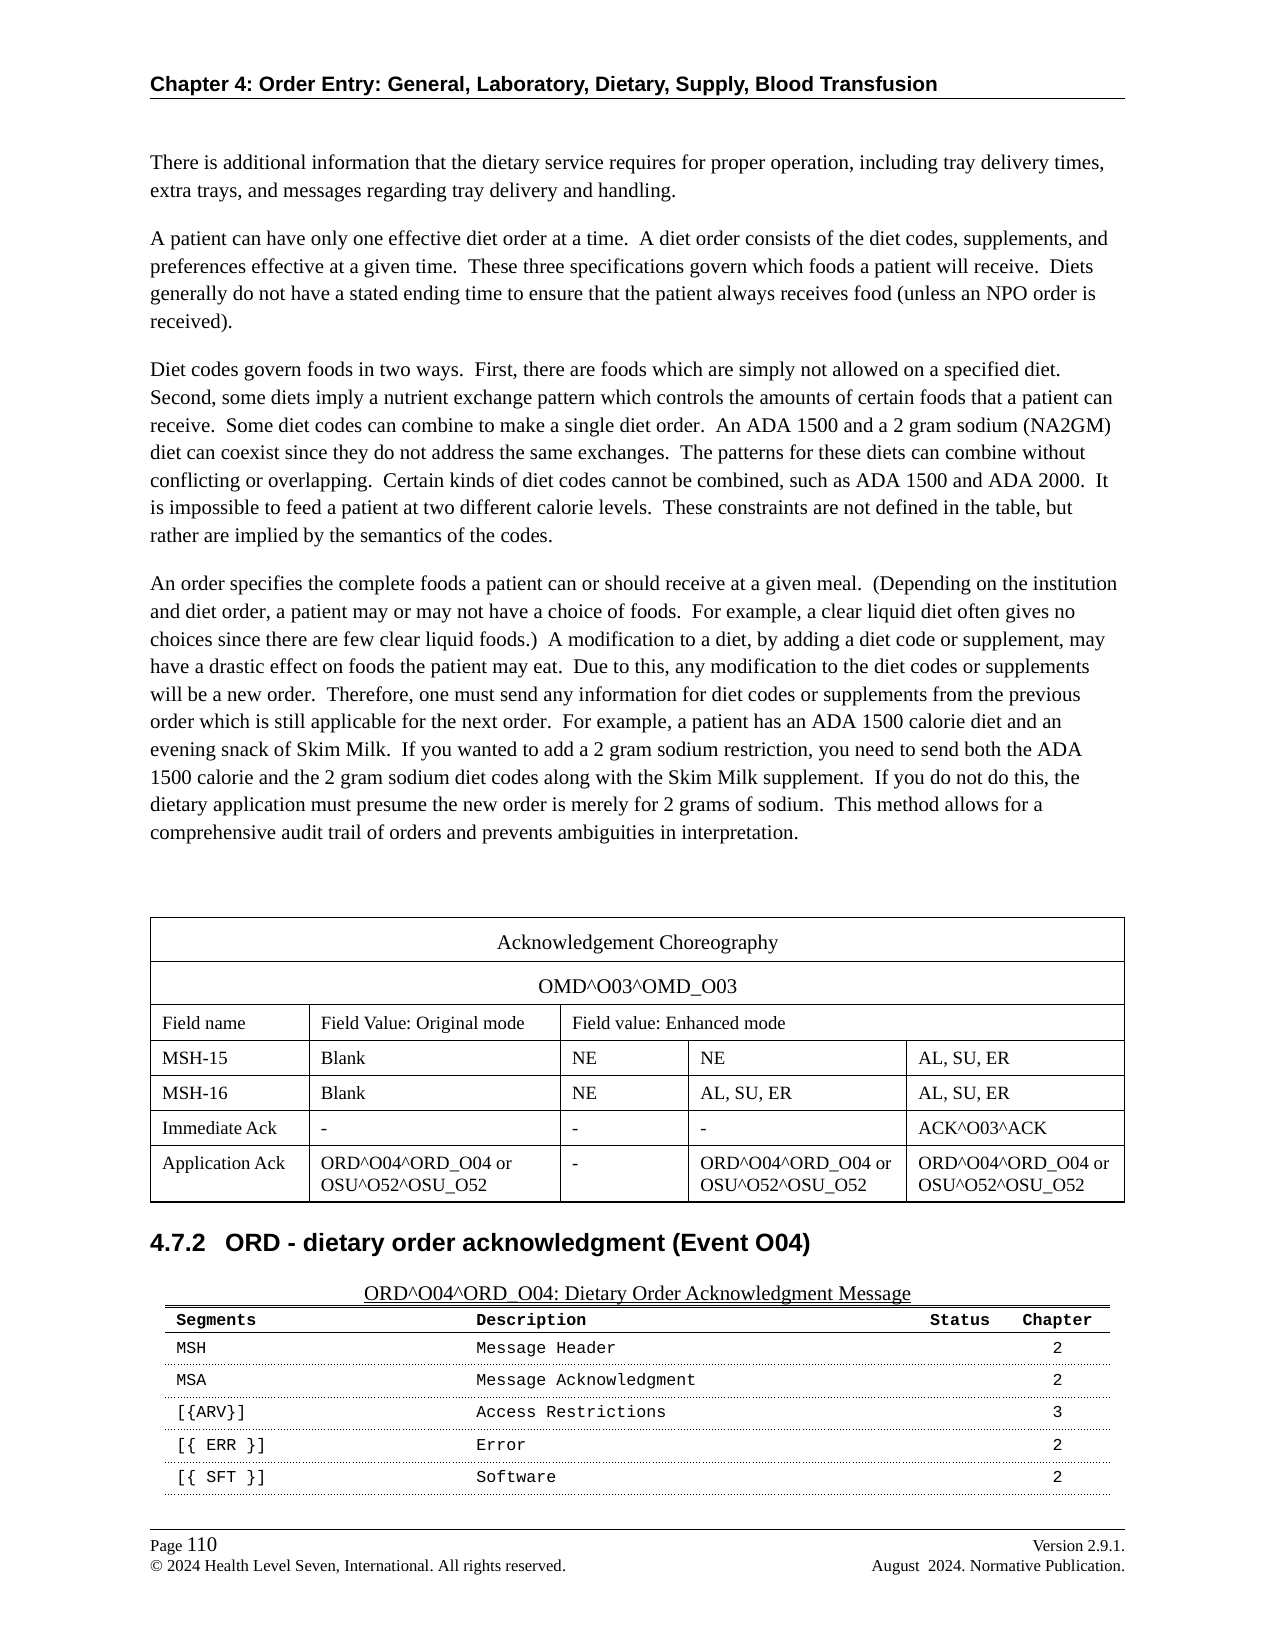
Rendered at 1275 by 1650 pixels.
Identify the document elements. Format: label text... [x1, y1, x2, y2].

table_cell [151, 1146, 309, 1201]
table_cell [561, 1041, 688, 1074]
text There is additional information that the dietary service requires for proper operation, including tray delivery times, extra trays, and messages regarding tray delivery and handling. [150, 150, 1125, 202]
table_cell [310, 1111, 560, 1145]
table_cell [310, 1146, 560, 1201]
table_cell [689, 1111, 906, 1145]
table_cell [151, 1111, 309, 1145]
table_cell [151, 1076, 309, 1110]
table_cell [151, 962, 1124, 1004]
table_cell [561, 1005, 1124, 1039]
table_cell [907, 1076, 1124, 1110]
subtitle ORD - dietary order acknowledgment (Event O04) [150, 1227, 1125, 1256]
text ORD^O04^ORD_O04: Dietary Order Acknowledgment Message [150, 1281, 1125, 1305]
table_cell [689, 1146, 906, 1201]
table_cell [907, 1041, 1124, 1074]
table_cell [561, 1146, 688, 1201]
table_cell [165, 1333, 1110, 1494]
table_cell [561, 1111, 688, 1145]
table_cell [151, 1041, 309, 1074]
text An order specifies the complete foods a patient can or should receive at a given meal. (Depending on the institution and diet order, a patient may or may not have a choice of foods. For example, a clear liquid diet often gives no choices since there are few clear liquid foods.) A modification to a diet, by adding a diet code or supplement, may have a drastic effect on foods the patient may eat. Due to this, any modification to the diet codes or supplements will be a new order. Therefore, one must send any information for diet codes or supplements from the previous order which is still applicable for the next order. For example, a patient has an ADA 1500 calorie diet and an evening snack of Skim Milk. If you wanted to add a 2 gram sodium restriction, you need to send both the ADA 1500 calorie and the 2 gram sodium diet codes along with the Skim Milk supplement. If you do not do this, the dietary application must presume the new order is merely for 2 grams of sodium. This method allows for a comprehensive audit trail of orders and prevents ambiguities in interpretation. [150, 571, 1125, 844]
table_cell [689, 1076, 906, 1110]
text Diet codes govern foods in two ways. First, there are foods which are simply not allowed on a specified diet. Second, some diets imply a nutrient exchange pattern which controls the amounts of certain foods that a patient can receive. Some diet codes can combine to make a single diet order. An ADA 1500 and a 2 gram sodium (NA2GM) diet can coexist since they do not address the same exchanges. The patterns for these diets can combine without conflicting or overlapping. Certain kinds of diet codes cannot be combined, such as ADA 1500 and ADA 2000. It is impossible to feed a patient at two different calorie levels. These constraints are not defined in the table, but rather are implied by the semantics of the codes. [150, 357, 1125, 547]
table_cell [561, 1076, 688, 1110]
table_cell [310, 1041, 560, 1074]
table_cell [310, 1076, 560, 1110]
text A patient can have only one effective diet order at a time. A diet order consists of the diet codes, supplements, and preferences effective at a given time. These three specifications govern which foods a patient will receive. Diets generally do not have a stated ending time to ensure that the patient always receives food (unless an NPO order is received). [150, 226, 1125, 333]
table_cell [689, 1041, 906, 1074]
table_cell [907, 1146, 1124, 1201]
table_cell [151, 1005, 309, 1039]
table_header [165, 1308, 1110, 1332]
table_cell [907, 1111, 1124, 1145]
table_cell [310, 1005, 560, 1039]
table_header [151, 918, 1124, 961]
